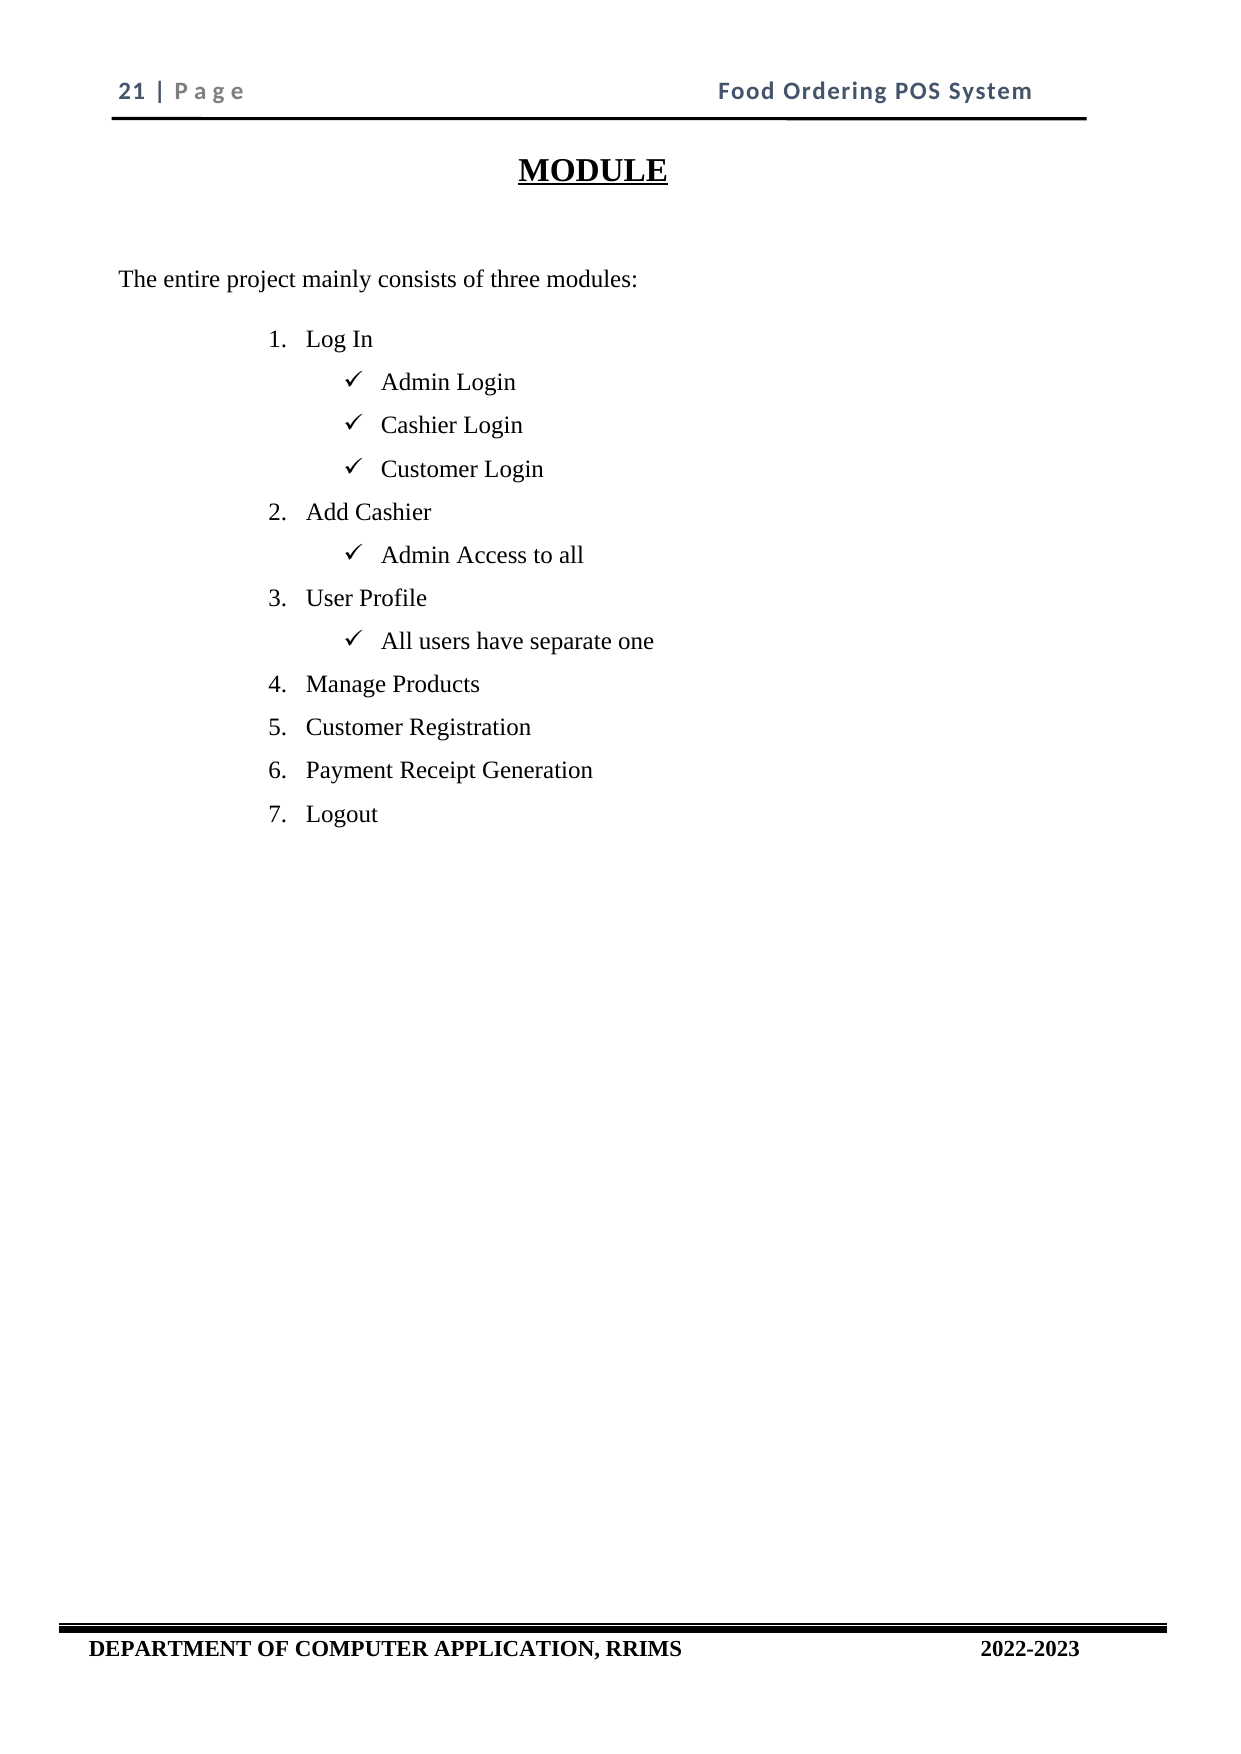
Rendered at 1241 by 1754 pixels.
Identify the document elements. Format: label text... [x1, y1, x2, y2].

list All users have separate one [343, 626, 1107, 655]
list Admin Login [343, 367, 1107, 396]
list User Profile [268, 583, 1107, 612]
list Manage Products [268, 669, 1107, 698]
list Cashier Login [343, 411, 1107, 439]
list Logout [268, 799, 1107, 827]
list Admin Access to all [343, 540, 1107, 569]
list Customer Login [343, 454, 1107, 482]
text MODULE [343, 150, 1107, 188]
list Customer Registration [268, 712, 1107, 741]
list Add Cashier [268, 497, 1107, 526]
list Payment Receipt Generation [268, 756, 1107, 784]
text The entire project mainly consists of three modules: [118, 264, 1107, 293]
list Log In [268, 324, 1107, 353]
